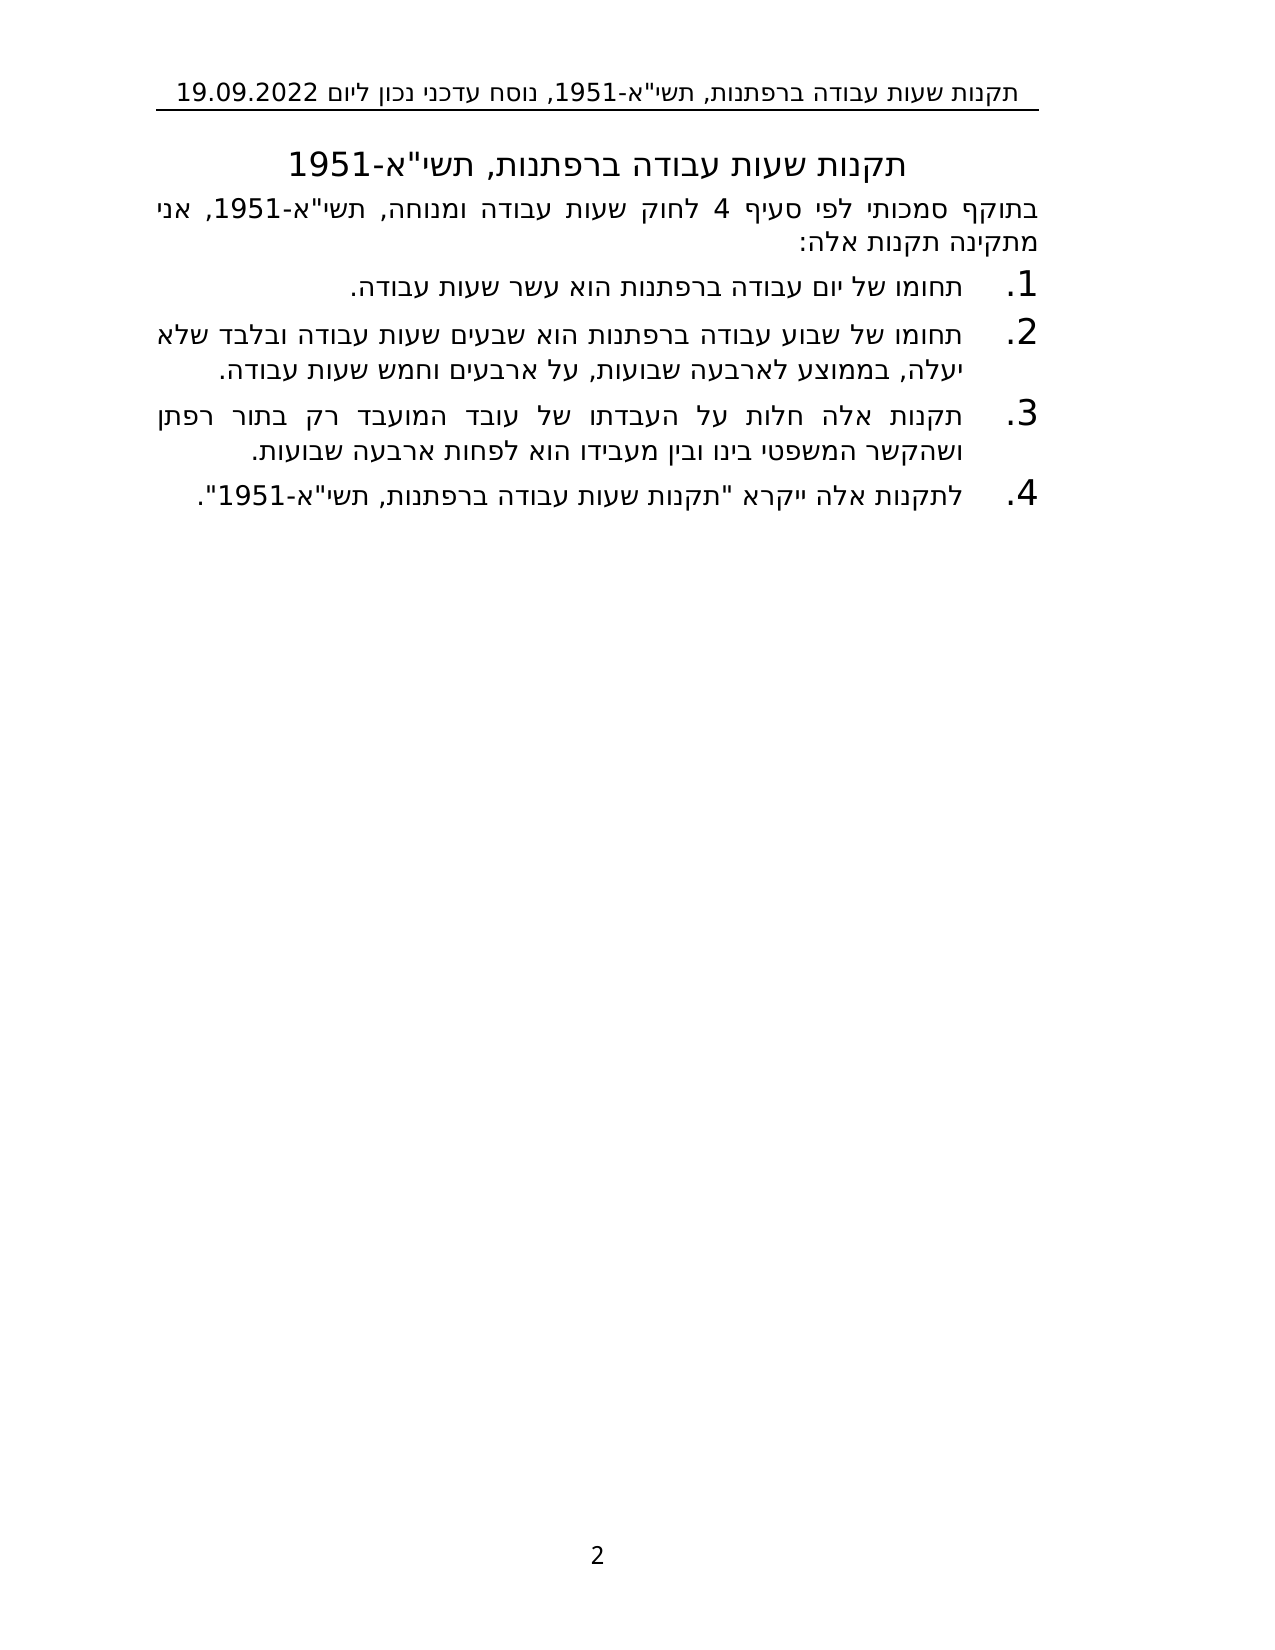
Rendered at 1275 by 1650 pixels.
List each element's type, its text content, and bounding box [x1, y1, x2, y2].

text 3. תקנות אלה חלות על העבדתו של עובד המועבד רק בתור רפתן ושהקשר המשפטי בינו ובין מעבידו הוא לפחות ארבעה שבועות. [156, 398, 1039, 472]
text 2. תחומו של שבוע עבודה ברפתנות הוא שבעים שעות עבודה ובלבד שלא יעלה, בממוצע לארבעה שבועות, על ארבעים וחמש שעות עבודה. [156, 318, 1039, 392]
text 4. לתקנות אלה ייקרא "תקנות שעות עבודה ברפתנות, תשי"א-1951". [156, 479, 1039, 520]
text בתוקף סמכותי לפי סעיף 4 לחוק שעות עבודה ומנוחה, תשי"א-1951, אני מתקינה תקנות אלה: [156, 199, 1039, 263]
text תקנות שעות עבודה ברפתנות, תשי"א-1951 [156, 151, 1039, 190]
text 1. תחומו של יום עבודה ברפתנות הוא עשר שעות עבודה. [156, 270, 1039, 311]
